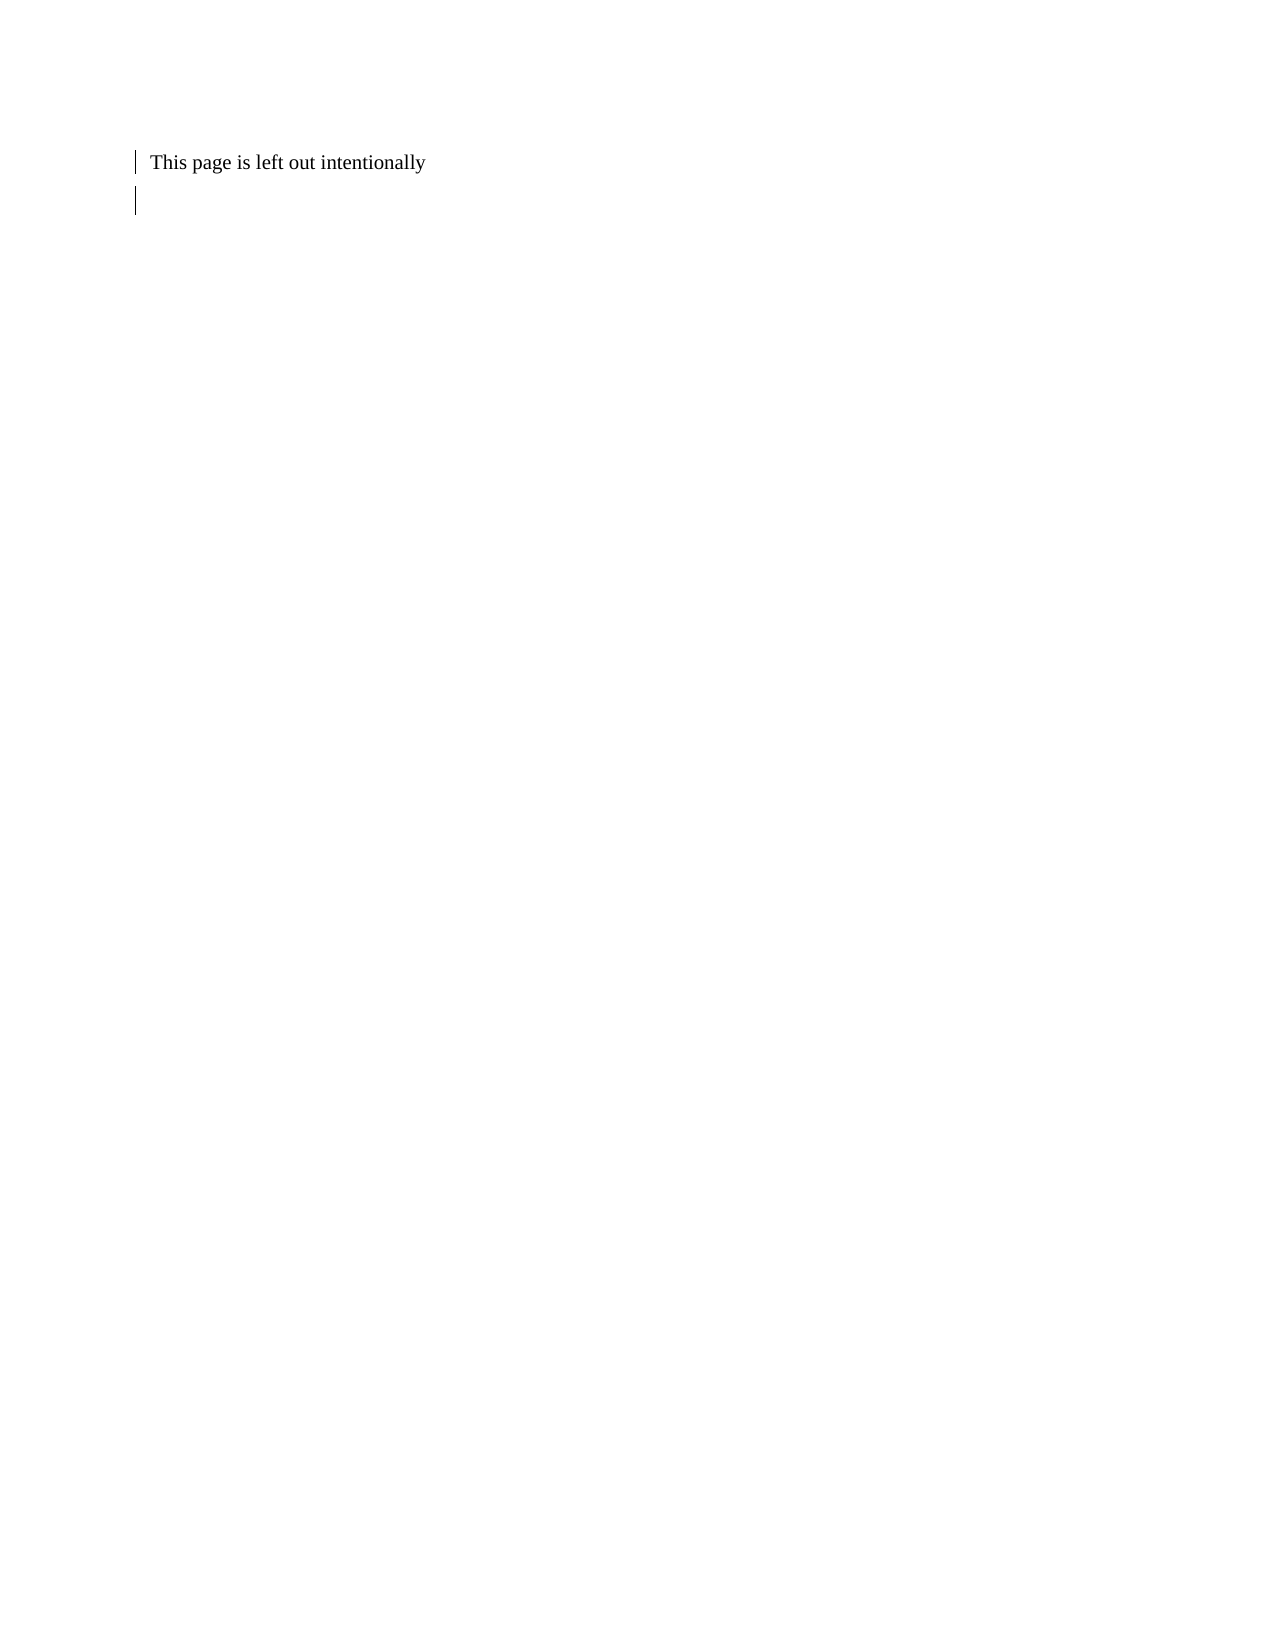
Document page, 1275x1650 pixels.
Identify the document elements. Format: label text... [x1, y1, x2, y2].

text This page is left out intentionally [150, 150, 1125, 174]
